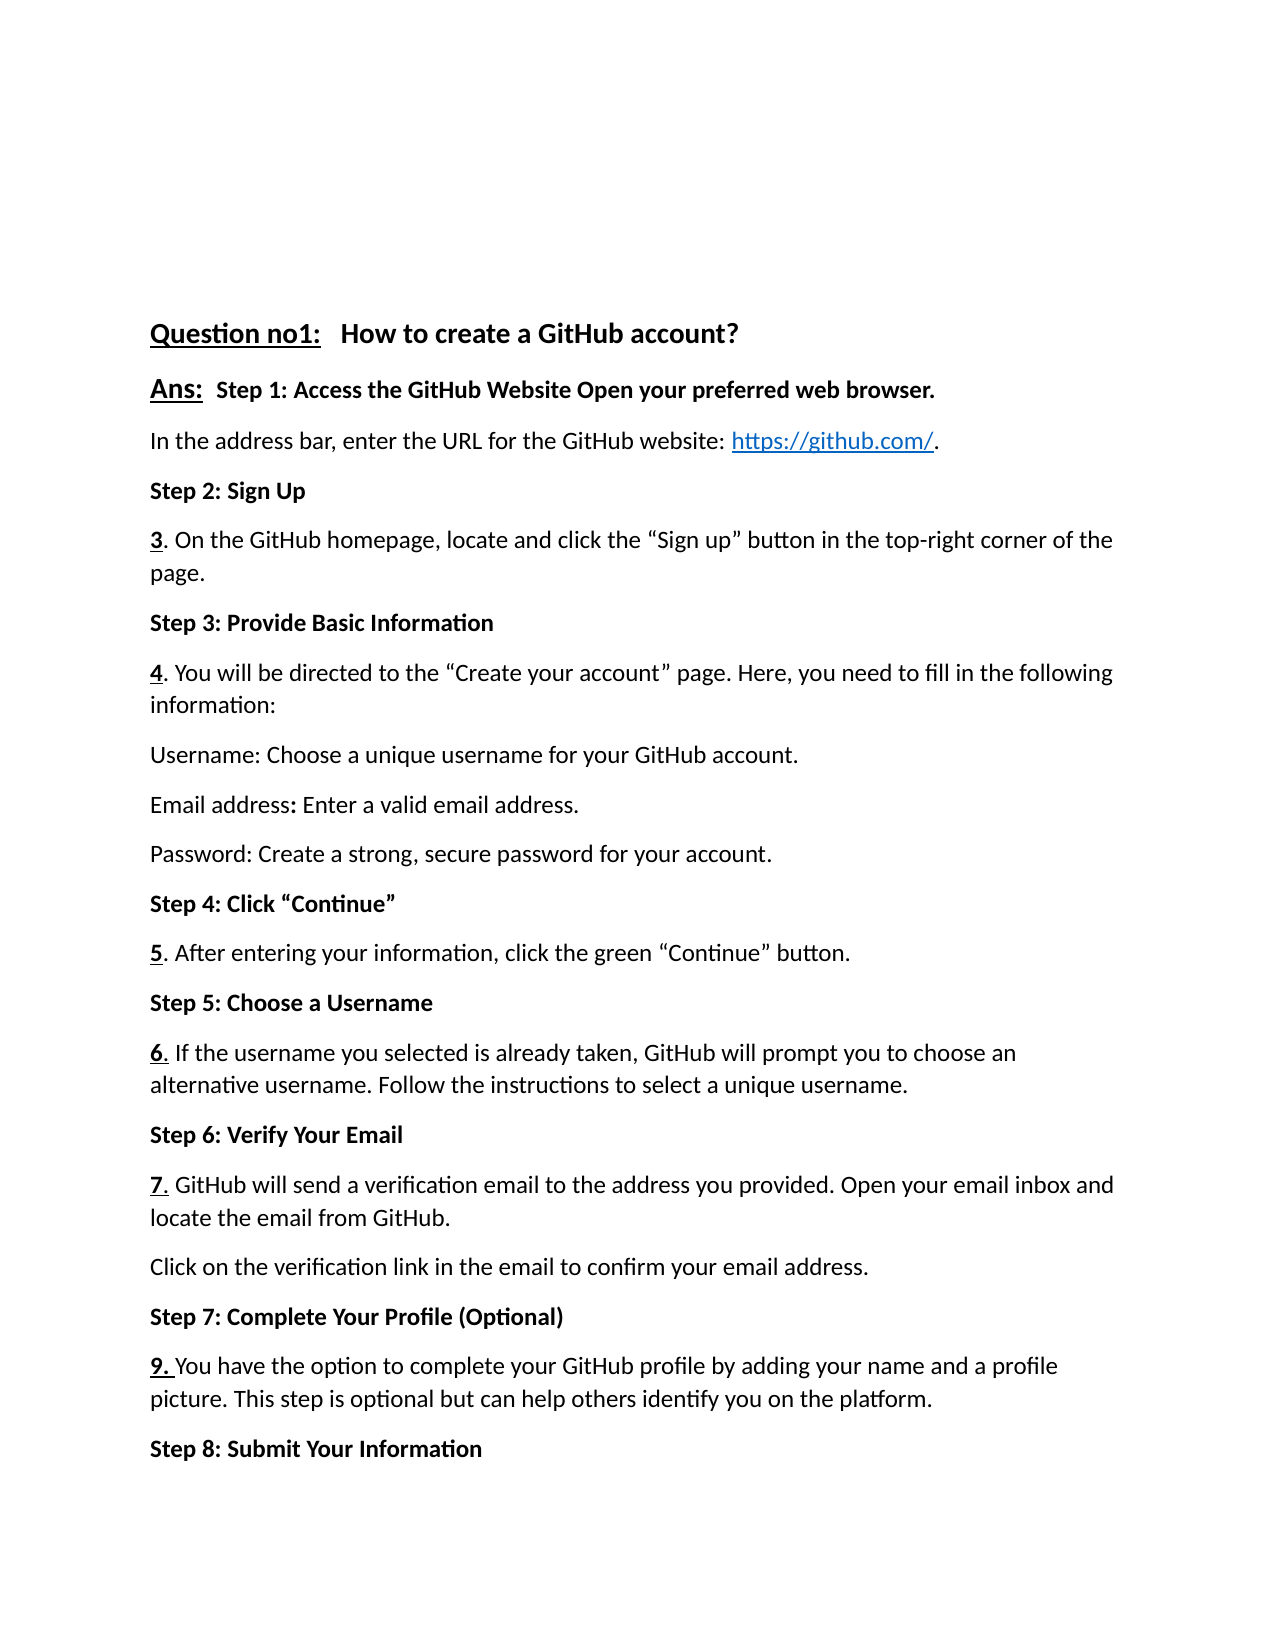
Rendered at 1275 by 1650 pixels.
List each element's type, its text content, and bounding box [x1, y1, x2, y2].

text In the address bar, enter the URL for the GitHub website: https://github.com/. [150, 426, 1125, 456]
text Step 5: Choose a Username [150, 987, 1125, 1018]
text 5. After entering your information, click the green “Continue” button. [150, 938, 1125, 968]
text Step 6: Verify Your Email [150, 1119, 1125, 1150]
text Step 7: Complete Your Profile (Optional) [150, 1301, 1125, 1331]
text Step 2: Sign Up [150, 475, 1125, 506]
text 9. You have the option to complete your GitHub profile by adding your name and a profile picture. This step is optional but can help others identify you on the platform. [150, 1351, 1125, 1414]
text 7. GitHub will send a verification email to the address you provided. Open your email inbox and locate the email from GitHub. [150, 1169, 1125, 1232]
text Email address: Enter a valid email address. [150, 789, 1125, 819]
text Username: Choose a unique username for your GitHub account. [150, 739, 1125, 770]
text Step 8: Submit Your Information [150, 1433, 1125, 1463]
text Click on the verification link in the email to confirm your email address. [150, 1251, 1125, 1282]
text Step 3: Provide Basic Information [150, 607, 1125, 638]
text 6. If the username you selected is already taken, GitHub will prompt you to choose an alternative username. Follow the instructions to select a unique username. [150, 1037, 1125, 1100]
text Password: Create a strong, secure password for your account. [150, 838, 1125, 869]
text 4. You will be directed to the “Create your account” page. Here, you need to fill in the following information: [150, 657, 1125, 720]
text Ans: Step 1: Access the GitHub Website Open your preferred web browser. [150, 370, 1125, 406]
text 3. On the GitHub homepage, locate and click the “Sign up” button in the top-right corner of the page. [150, 525, 1125, 588]
text Question no1: How to create a GitHub account? [150, 315, 1125, 351]
text Step 4: Click “Continue” [150, 888, 1125, 918]
